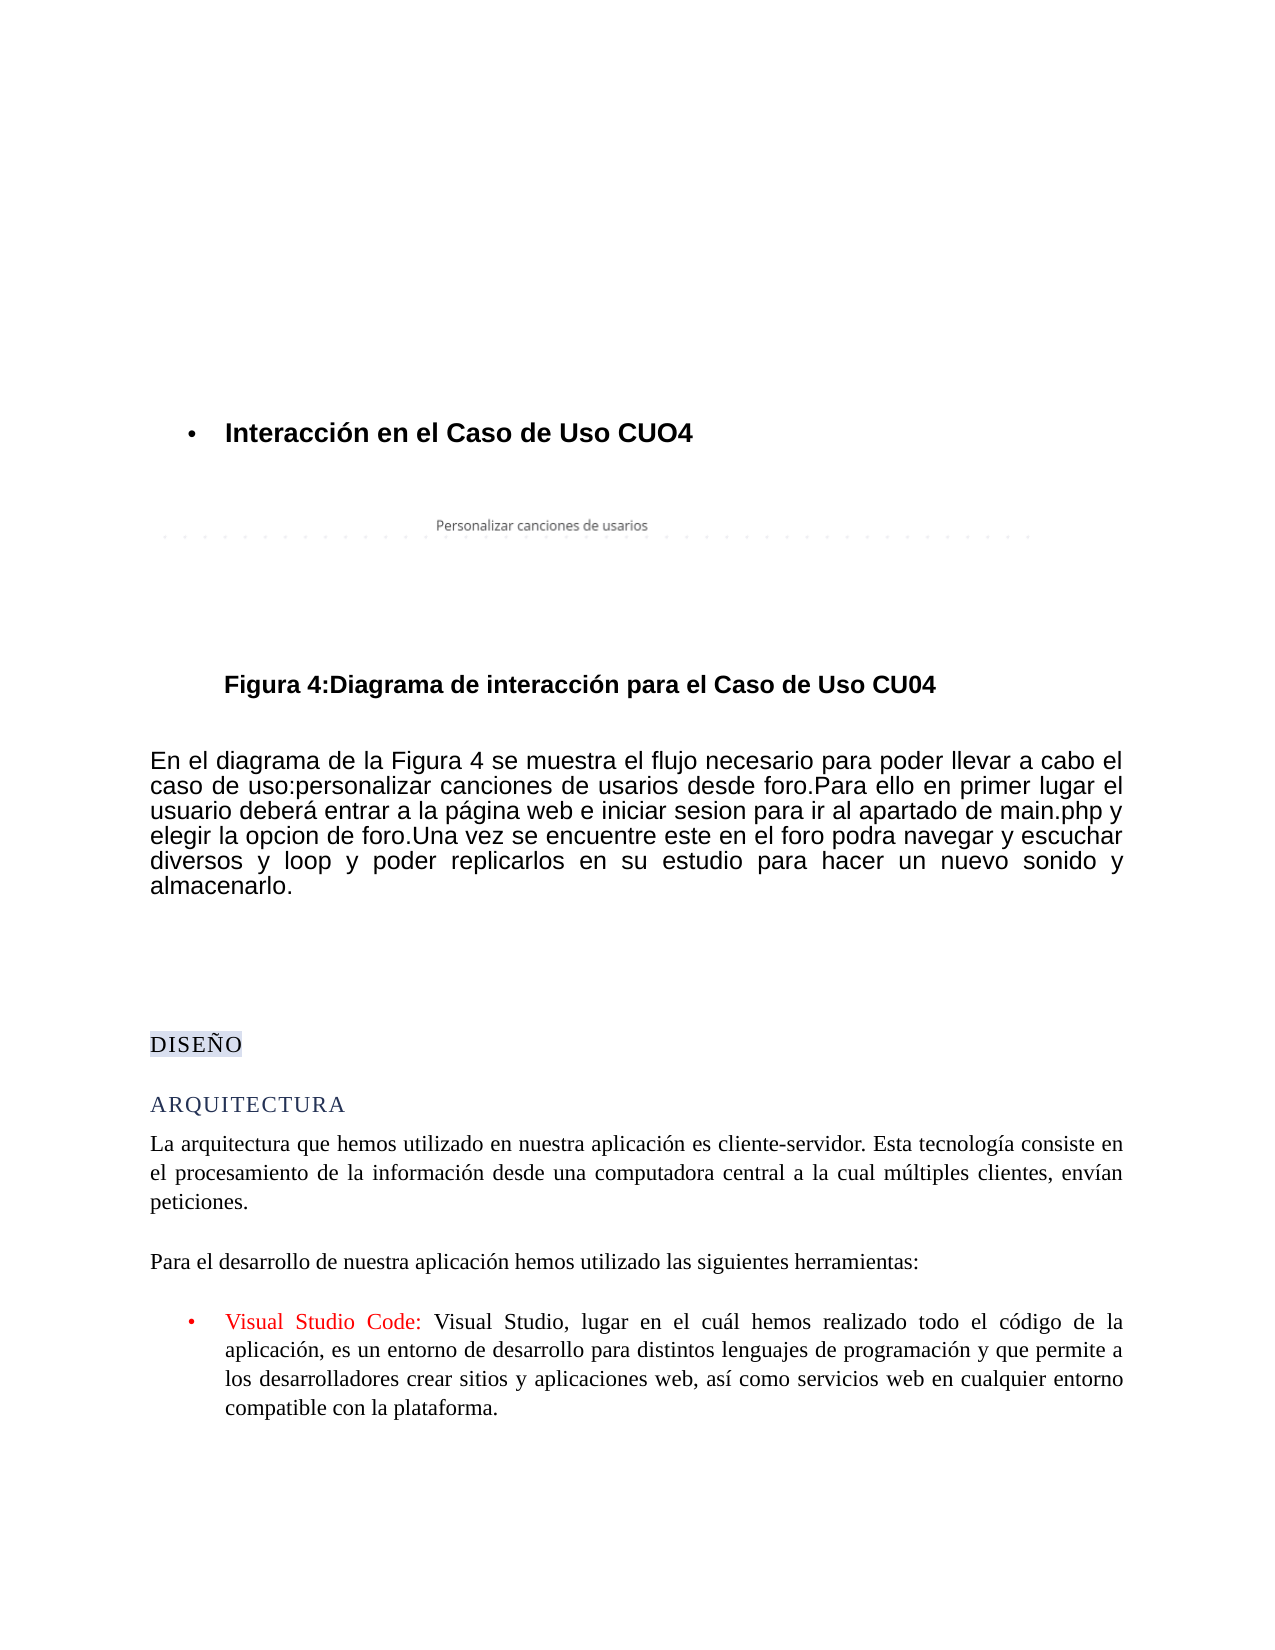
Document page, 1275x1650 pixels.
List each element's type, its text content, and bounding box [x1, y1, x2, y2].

text Diseño [150, 1029, 1125, 1058]
text Figura 4:Diagrama de interacción para el Caso de Uso CU04 [150, 671, 1125, 699]
list Interacción en el Caso de Uso CUO4 [187, 423, 1125, 448]
text Para el desarrollo de nuestra aplicación hemos utilizado las siguientes herramientas: [150, 1246, 1125, 1275]
list Visual Studio Code: Visual Studio, lugar en el cuál hemos realizado todo el código de la aplicación, es un entorno de desarrollo para distintos lenguajes de programación y que permite a los desarrolladores crear sitios y aplicaciones web, así como servicios web en cualquier entorno compatible con la plataforma. [187, 1306, 1125, 1421]
text Arquitectura [150, 1089, 1125, 1118]
text En el diagrama de la Figura 4 se muestra el flujo necesario para poder llevar a cabo el caso de uso:personalizar canciones de usarios desde foro.Para ello en primer lugar el usuario deberá entrar a la página web e iniciar sesion para ir al apartado de main.php y elegir la opcion de foro.Una vez se encuentre este en el foro podra navegar y escuchar diversos y loop y poder replicarlos en su estudio para hacer un nuevo sonido y almacenarlo. [150, 749, 1125, 899]
text La arquitectura que hemos utilizado en nuestra aplicación es cliente-servidor. Esta tecnología consiste en el procesamiento de la información desde una computadora central a la cual múltiples clientes, envían peticiones. [150, 1129, 1125, 1215]
